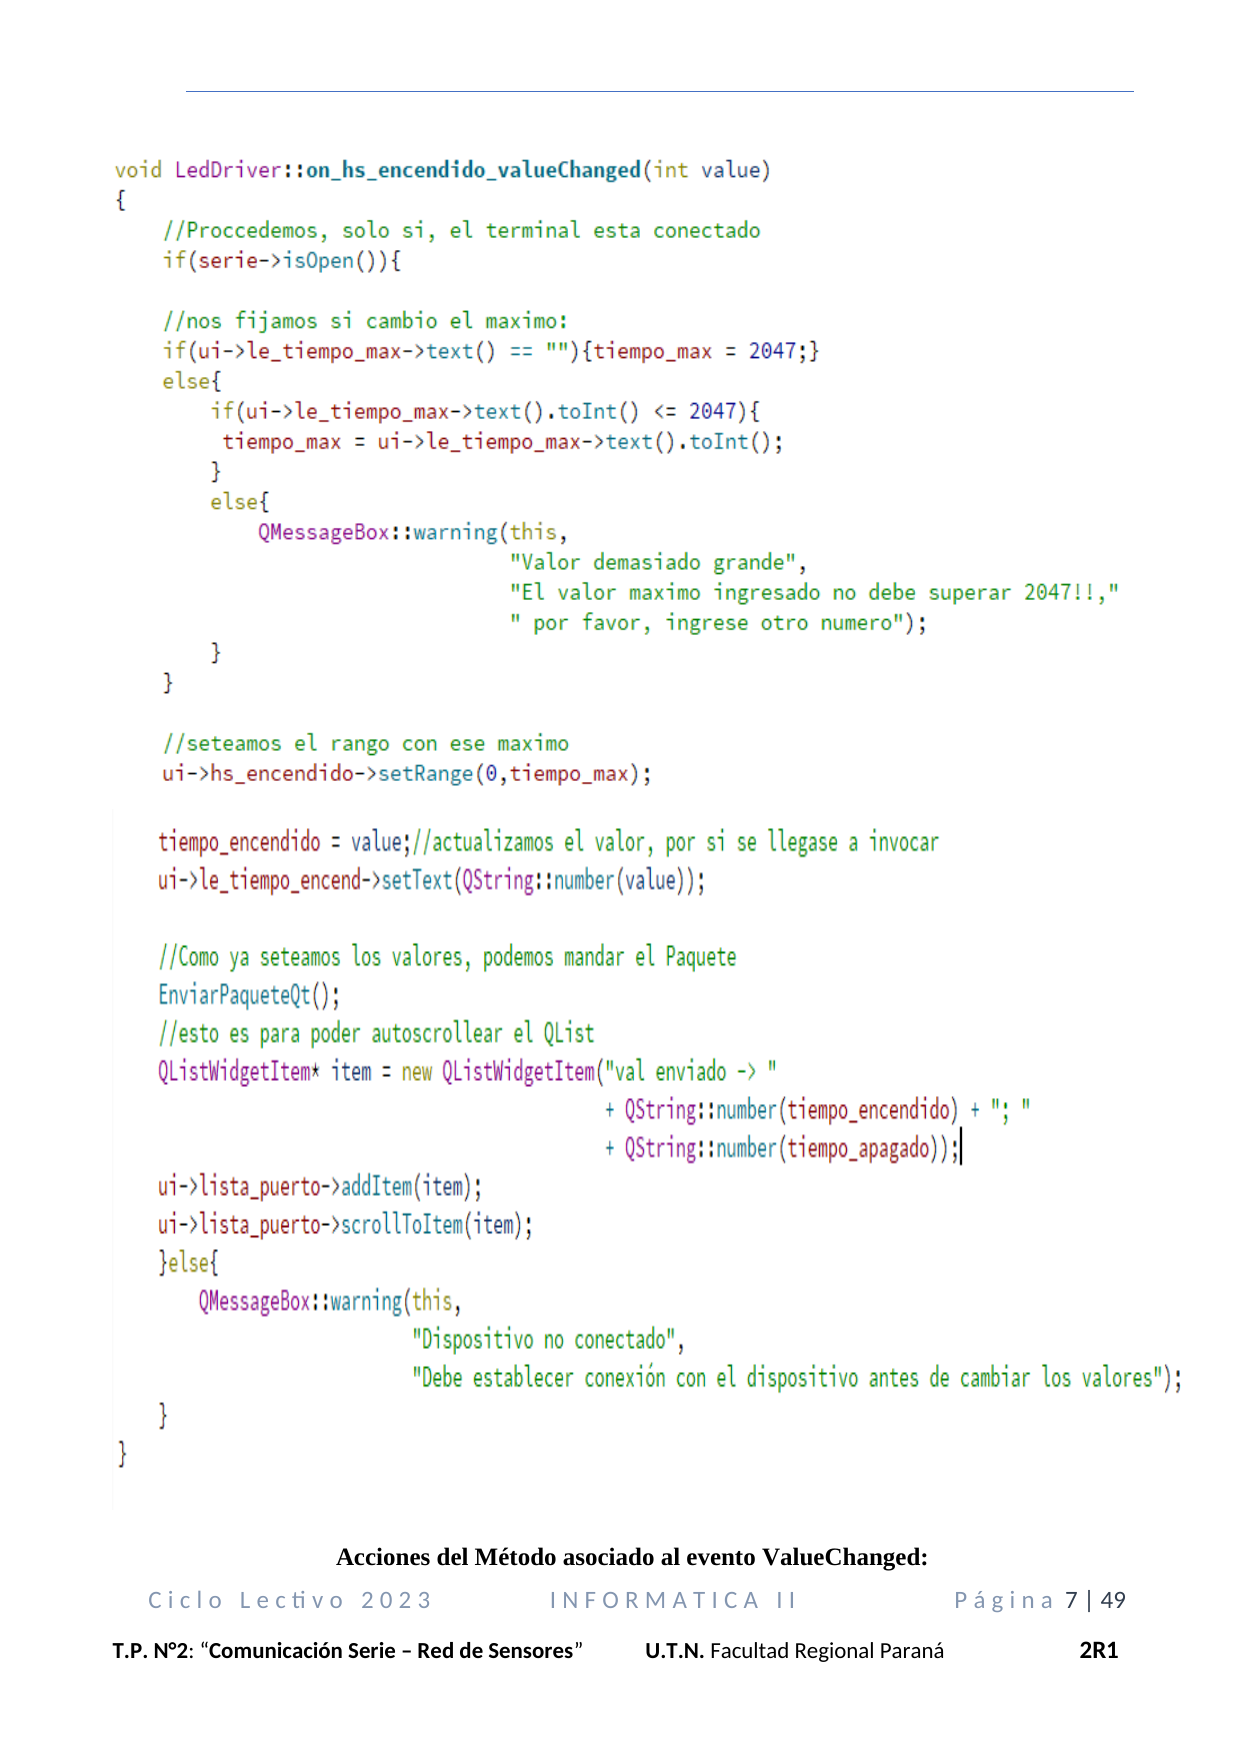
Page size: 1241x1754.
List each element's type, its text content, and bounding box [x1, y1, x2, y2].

picture [112, 150, 1153, 808]
picture [112, 809, 1217, 1510]
text Acciones del Método asociado al evento ValueChanged: [112, 1542, 1152, 1571]
